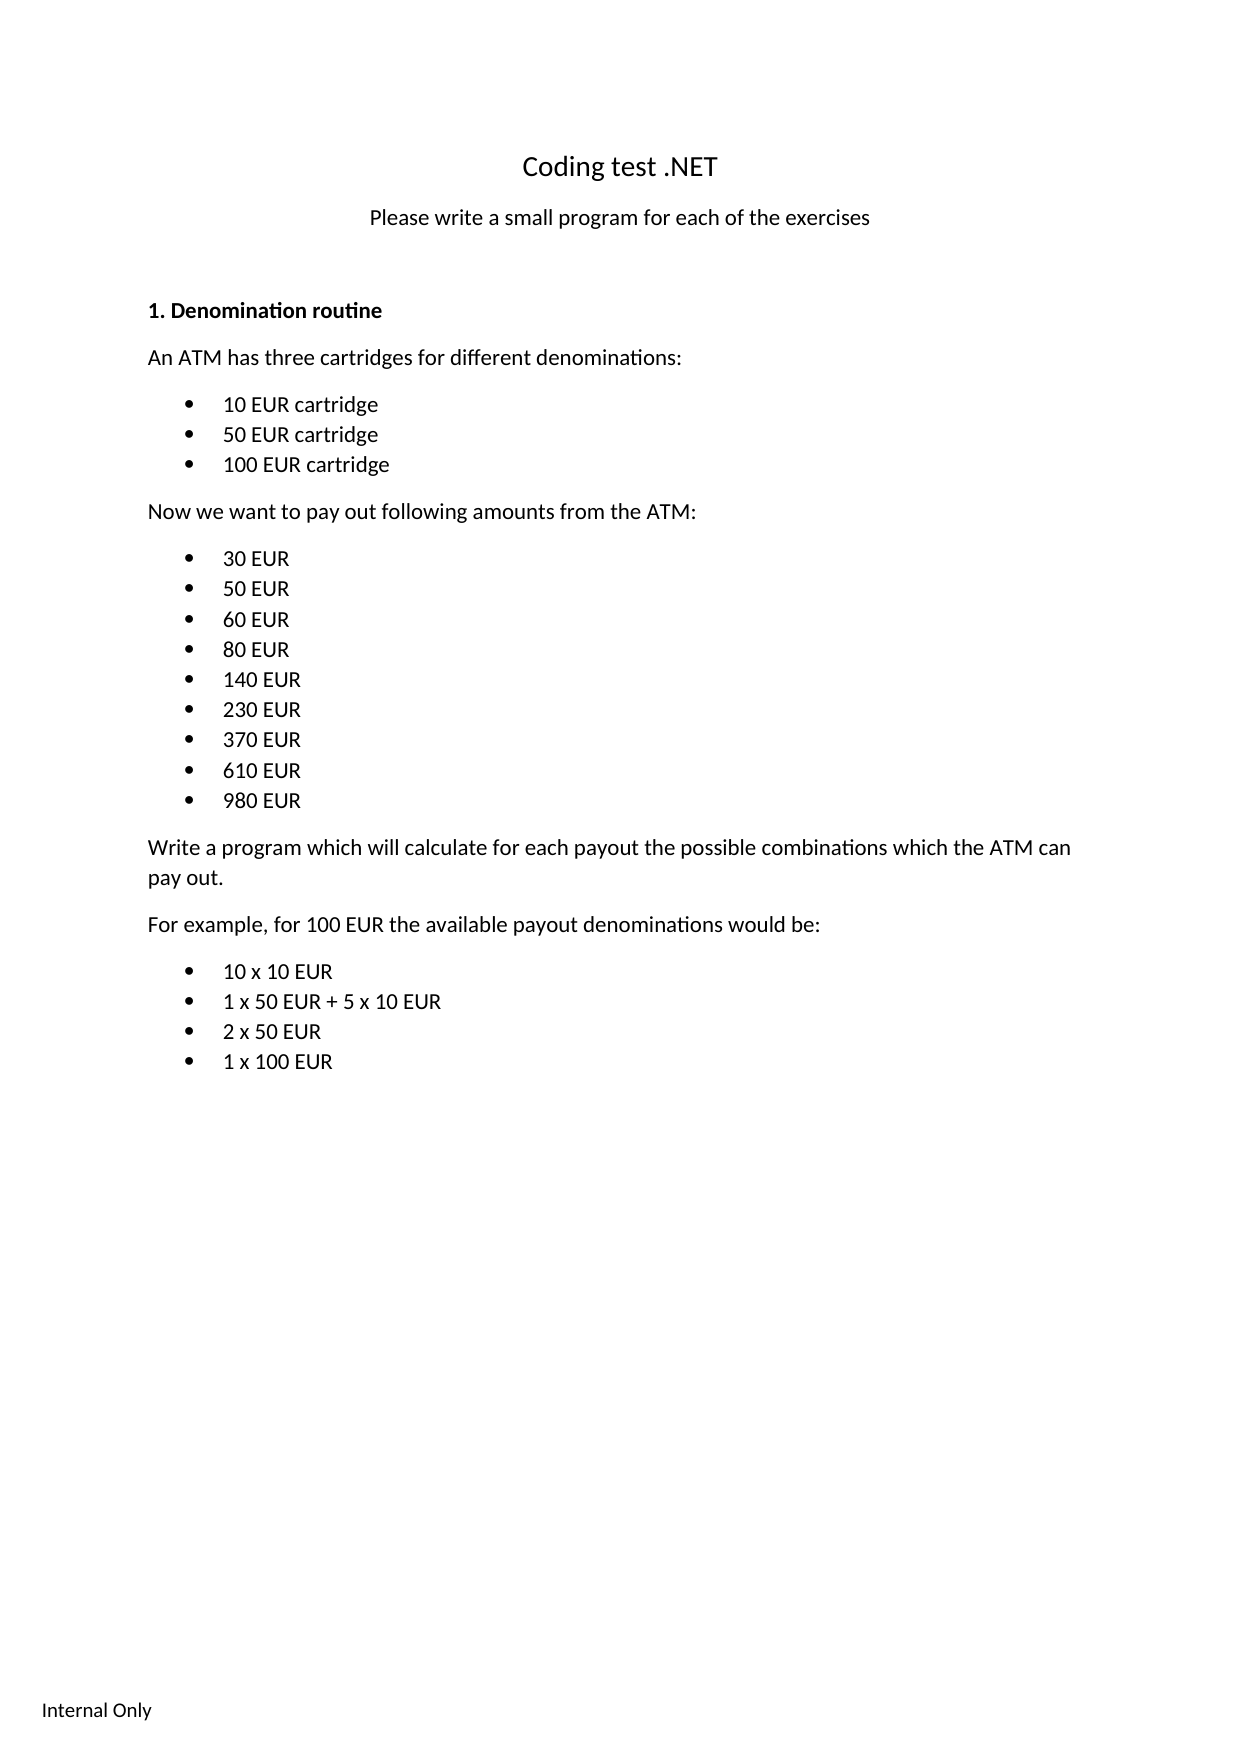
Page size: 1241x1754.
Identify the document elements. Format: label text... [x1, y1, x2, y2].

list 50 EUR cartridge [185, 420, 1093, 448]
list 2 x 50 EUR [185, 1017, 1093, 1045]
list 1 x 100 EUR [185, 1047, 1093, 1076]
list 50 EUR [185, 574, 1093, 603]
list 10 x 10 EUR [185, 957, 1093, 985]
list 10 EUR cartridge [185, 390, 1093, 418]
list 100 EUR cartridge [185, 451, 1093, 479]
list 80 EUR [185, 635, 1093, 663]
list 1 x 50 EUR + 5 x 10 EUR [185, 987, 1093, 1015]
list 370 EUR [185, 726, 1093, 754]
text An ATM has three cartridges for different denominations: [148, 343, 1093, 371]
list 610 EUR [185, 756, 1093, 784]
list 980 EUR [185, 786, 1093, 814]
text Coding test .NET [148, 148, 1093, 183]
text Please write a small program for each of the exercises [148, 203, 1093, 231]
text For example, for 100 EUR the available payout denominations would be: [148, 910, 1093, 938]
list 60 EUR [185, 605, 1093, 633]
text Now we want to pay out following amounts from the ATM: [148, 497, 1093, 526]
list 230 EUR [185, 695, 1093, 723]
text Write a program which will calculate for each payout the possible combinations which the ATM can pay out. [148, 833, 1093, 891]
text 1. Denomination routine [148, 296, 1093, 324]
list 30 EUR [185, 544, 1093, 572]
list 140 EUR [185, 665, 1093, 693]
